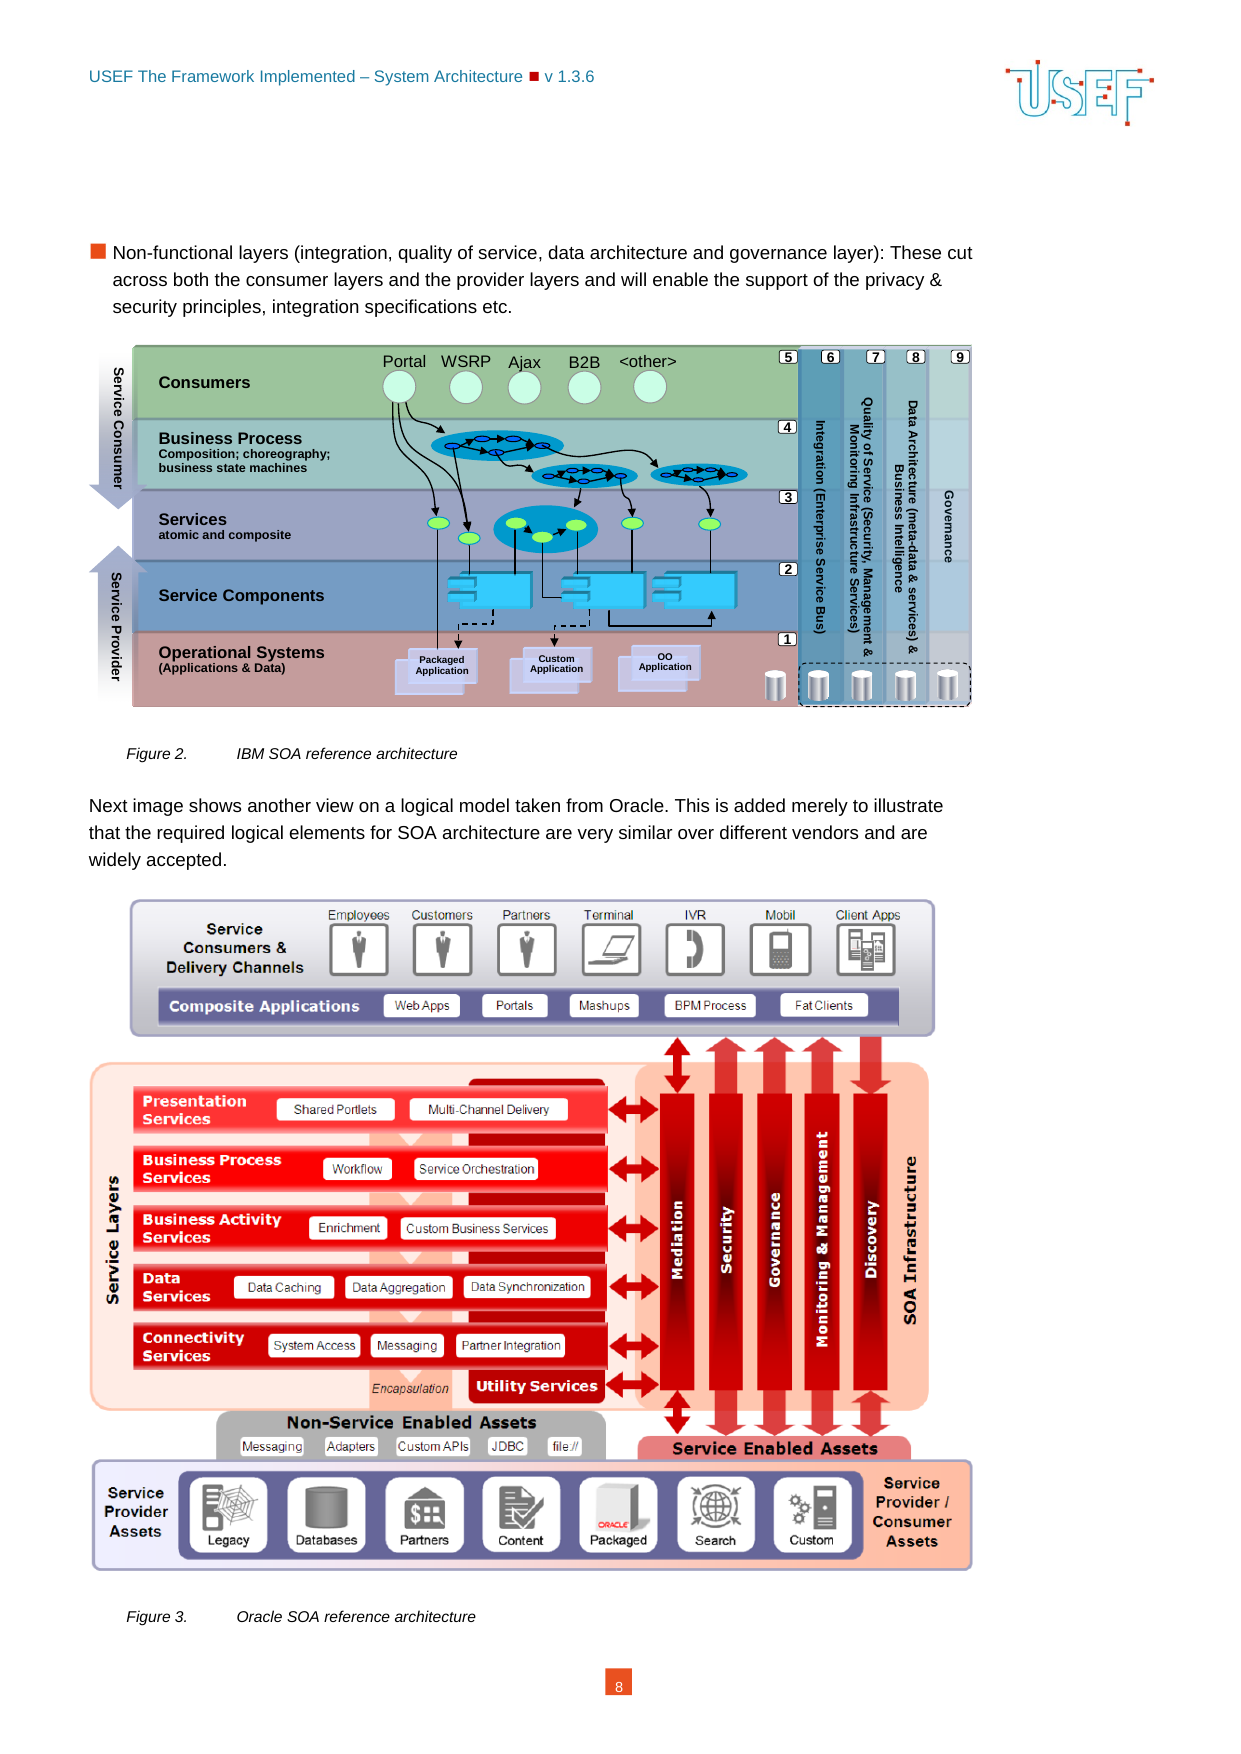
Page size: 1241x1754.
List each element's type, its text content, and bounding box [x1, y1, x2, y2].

text IBM SOA reference architecture [126, 735, 974, 762]
text Next image shows another view on a logical model taken from Oracle. This is added merely to illustrate that the required logical elements for SOA architecture are very similar over different vendors and are widely accepted. [89, 789, 974, 871]
picture [88, 897, 975, 1572]
picture [89, 242, 107, 260]
text Oracle SOA reference architecture [126, 1598, 974, 1626]
list Non-functional layers (integration, quality of service, data architecture and governance layer): These cut across both the consumer layers and the provider layers and will enable the support of the privacy & security principles, integration specifications etc. [89, 236, 974, 317]
picture [1004, 59, 1155, 127]
